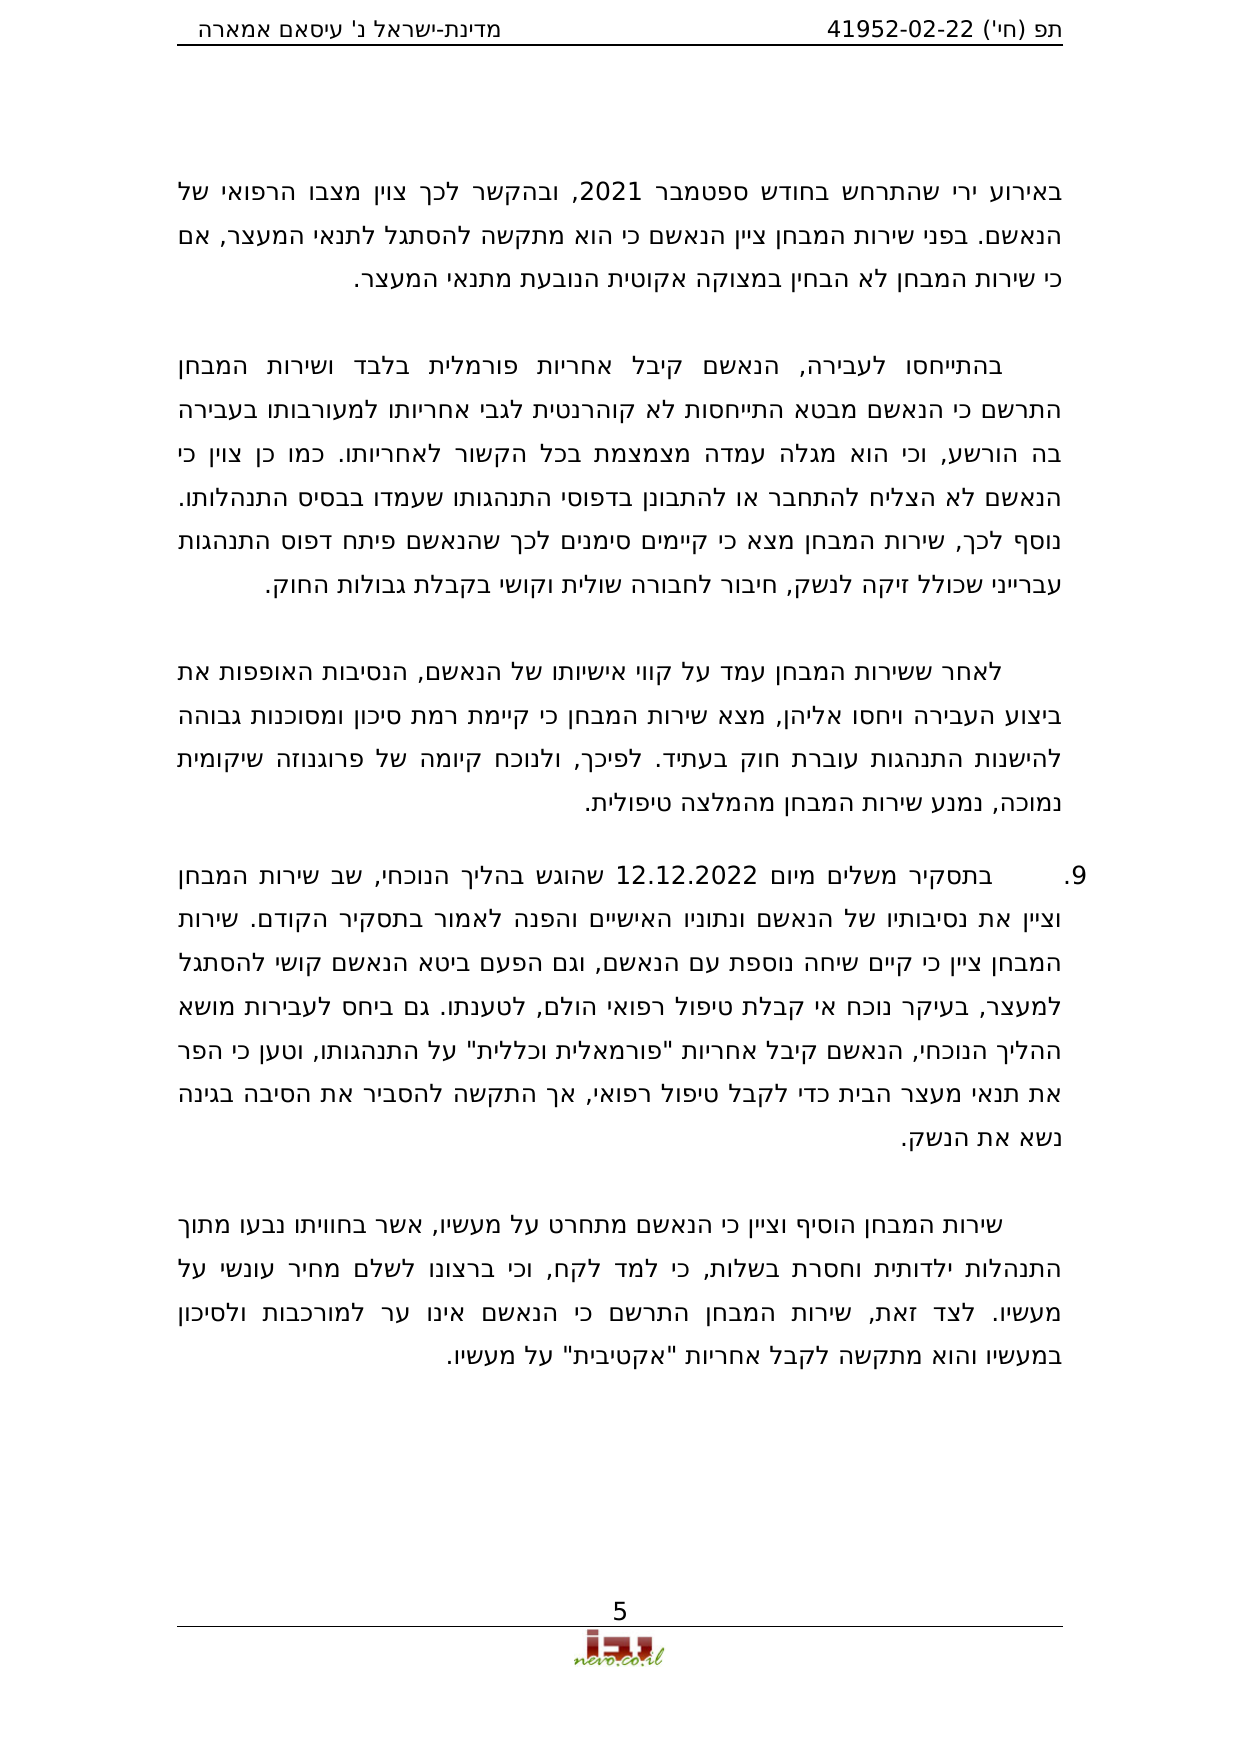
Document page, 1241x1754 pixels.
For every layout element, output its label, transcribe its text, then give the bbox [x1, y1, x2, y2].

text שירות המבחן הוסיף וציין כי הנאשם מתחרט על מעשיו, אשר בחוויתו נבעו מתוך התנהלות ילדותית וחסרת בשלות, כי למד לקח, וכי ברצונו לשלם מחיר עונשי על מעשיו. לצד זאת, שירות המבחן התרשם כי הנאשם אינו ער למורכבות ולסיכון במעשיו והוא מתקשה לקבל אחריות "אקטיבית" על מעשיו. [177, 1210, 1063, 1371]
text בהתייחסו לעבירה, הנאשם קיבל אחריות פורמלית בלבד ושירות המבחן התרשם כי הנאשם מבטא התייחסות לא קוהרנטית לגבי אחריותו למעורבותו בעבירה בה הורשע, וכי הוא מגלה עמדה מצמצמת בכל הקשור לאחריותו. כמו כן צוין כי הנאשם לא הצליח להתחבר או להתבונן בדפוסי התנהגותו שעמדו בבסיס התנהלותו. נוסף לכך, שירות המבחן מצא כי קיימים סימנים לכך שהנאשם פיתח דפוס התנהגות עברייני שכולל זיקה לנשק, חיבור לחבורה שולית וקושי בקבלת גבולות החוק. [177, 352, 1063, 599]
picture [574, 1629, 666, 1667]
list בתסקיר משלים מיום 12.12.2022 שהוגש בהליך הנוכחי, שב שירות המבחן וציין את נסיבותיו של הנאשם ונתוניו האישיים והפנה לאמור בתסקיר הקודם. שירות המבחן ציין כי קיים שיחה נוספת עם הנאשם, וגם הפעם ביטא הנאשם קושי להסתגל למעצר, בעיקר נוכח אי קבלת טיפול רפואי הולם, לטענתו. גם ביחס לעבירות מושא ההליך הנוכחי, הנאשם קיבל אחריות "פורמאלית וכללית" על התנהגותו, וטען כי הפר את תנאי מעצר הבית כדי לקבל טיפול רפואי, אך התקשה להסביר את הסיבה בגינה נשא את הנשק. [177, 861, 1063, 1153]
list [177, 177, 1063, 294]
text לאחר ששירות המבחן עמד על קווי אישיותו של הנאשם, הנסיבות האופפות את ביצוע העבירה ויחסו אליהן, מצא שירות המבחן כי קיימת רמת סיכון ומסוכנות גבוהה להישנות התנהגות עוברת חוק בעתיד. לפיכך, ולנוכח קיומה של פרוגנוזה שיקומית נמוכה, נמנע שירות המבחן מהמלצה טיפולית. [177, 657, 1063, 818]
